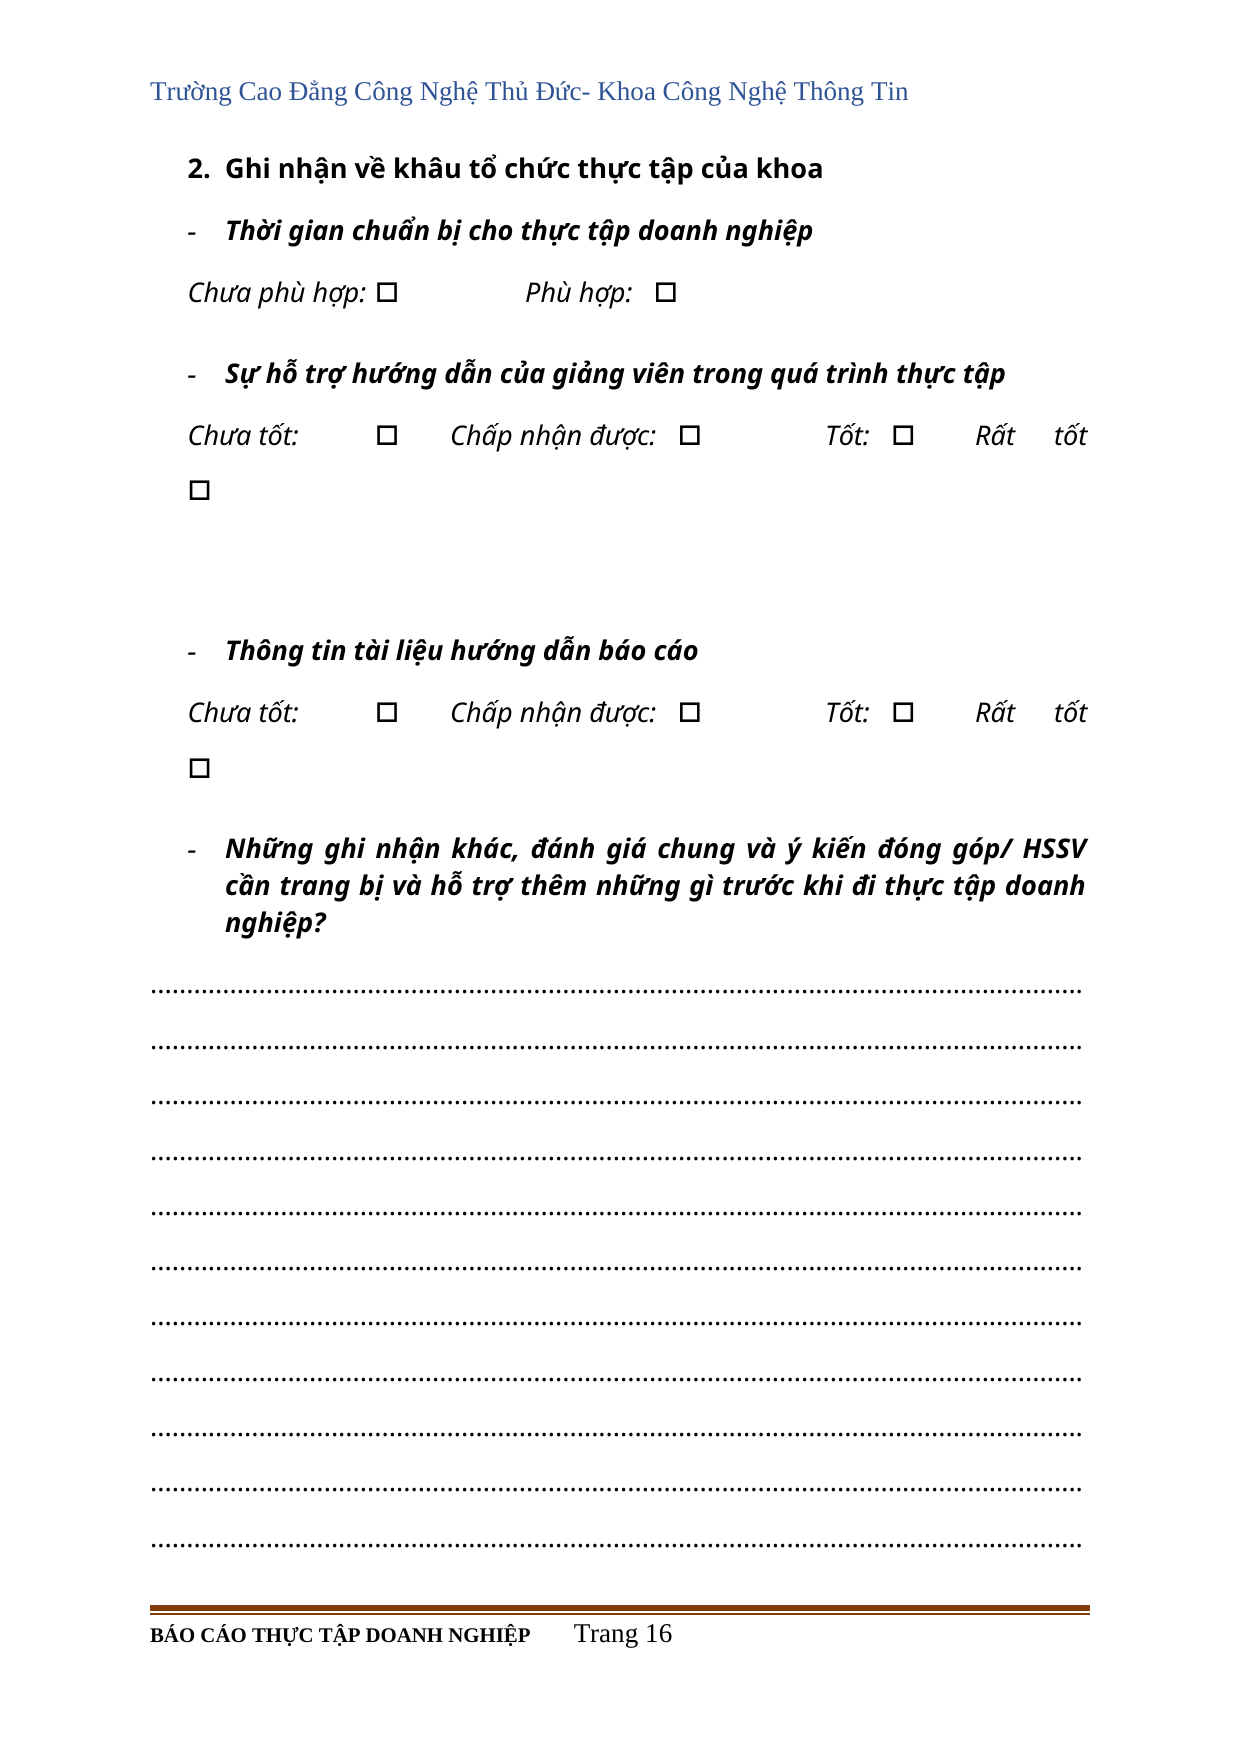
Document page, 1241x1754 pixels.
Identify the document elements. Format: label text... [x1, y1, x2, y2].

text Chưa tốt: Chấp nhận được: Tốt: Rất tốt [187, 416, 1090, 508]
list Những ghi nhận khác, đánh giá chung và ý kiến đóng góp/ HSSV cần trang bị và hỗ trợ thêm những gì trước khi đi thực tập doanh nghiệp? [187, 829, 1090, 940]
list Thời gian chuẩn bị cho thực tập doanh nghiệp [187, 212, 1090, 249]
list Sự hỗ trợ hướng dẫn của giảng viên trong quá trình thực tập [187, 354, 1090, 391]
list Thông tin tài liệu hướng dẫn báo cáo [187, 632, 1090, 669]
text Chưa tốt: Chấp nhận được: Tốt: Rất tốt [187, 694, 1090, 786]
list Ghi nhận về khâu tổ chức thực tập của khoa [187, 150, 1090, 187]
text Chưa phù hợp: Phù hợp: [187, 274, 1090, 311]
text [150, 965, 1090, 1555]
